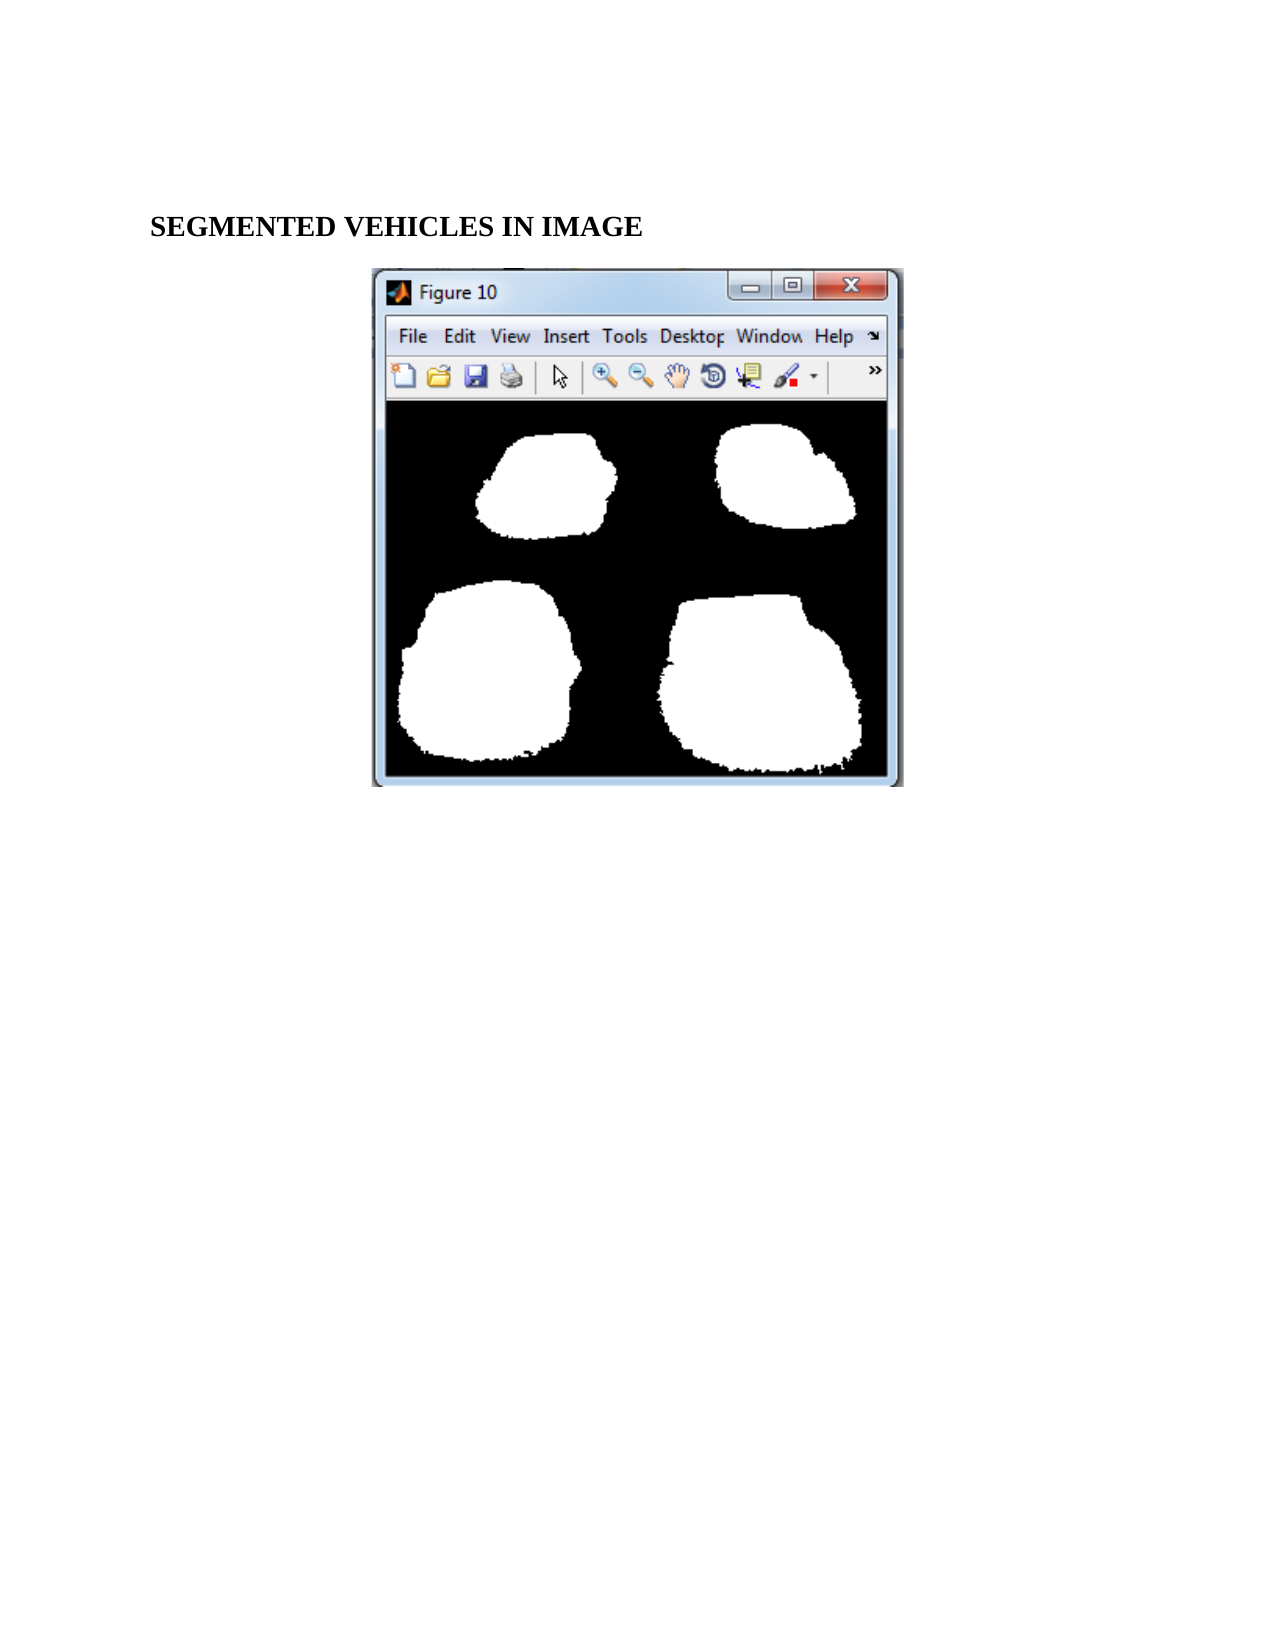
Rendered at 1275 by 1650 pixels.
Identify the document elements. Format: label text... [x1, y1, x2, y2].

text SEGMENTED VEHICLES IN IMAGE [150, 209, 1125, 243]
picture [371, 268, 904, 787]
